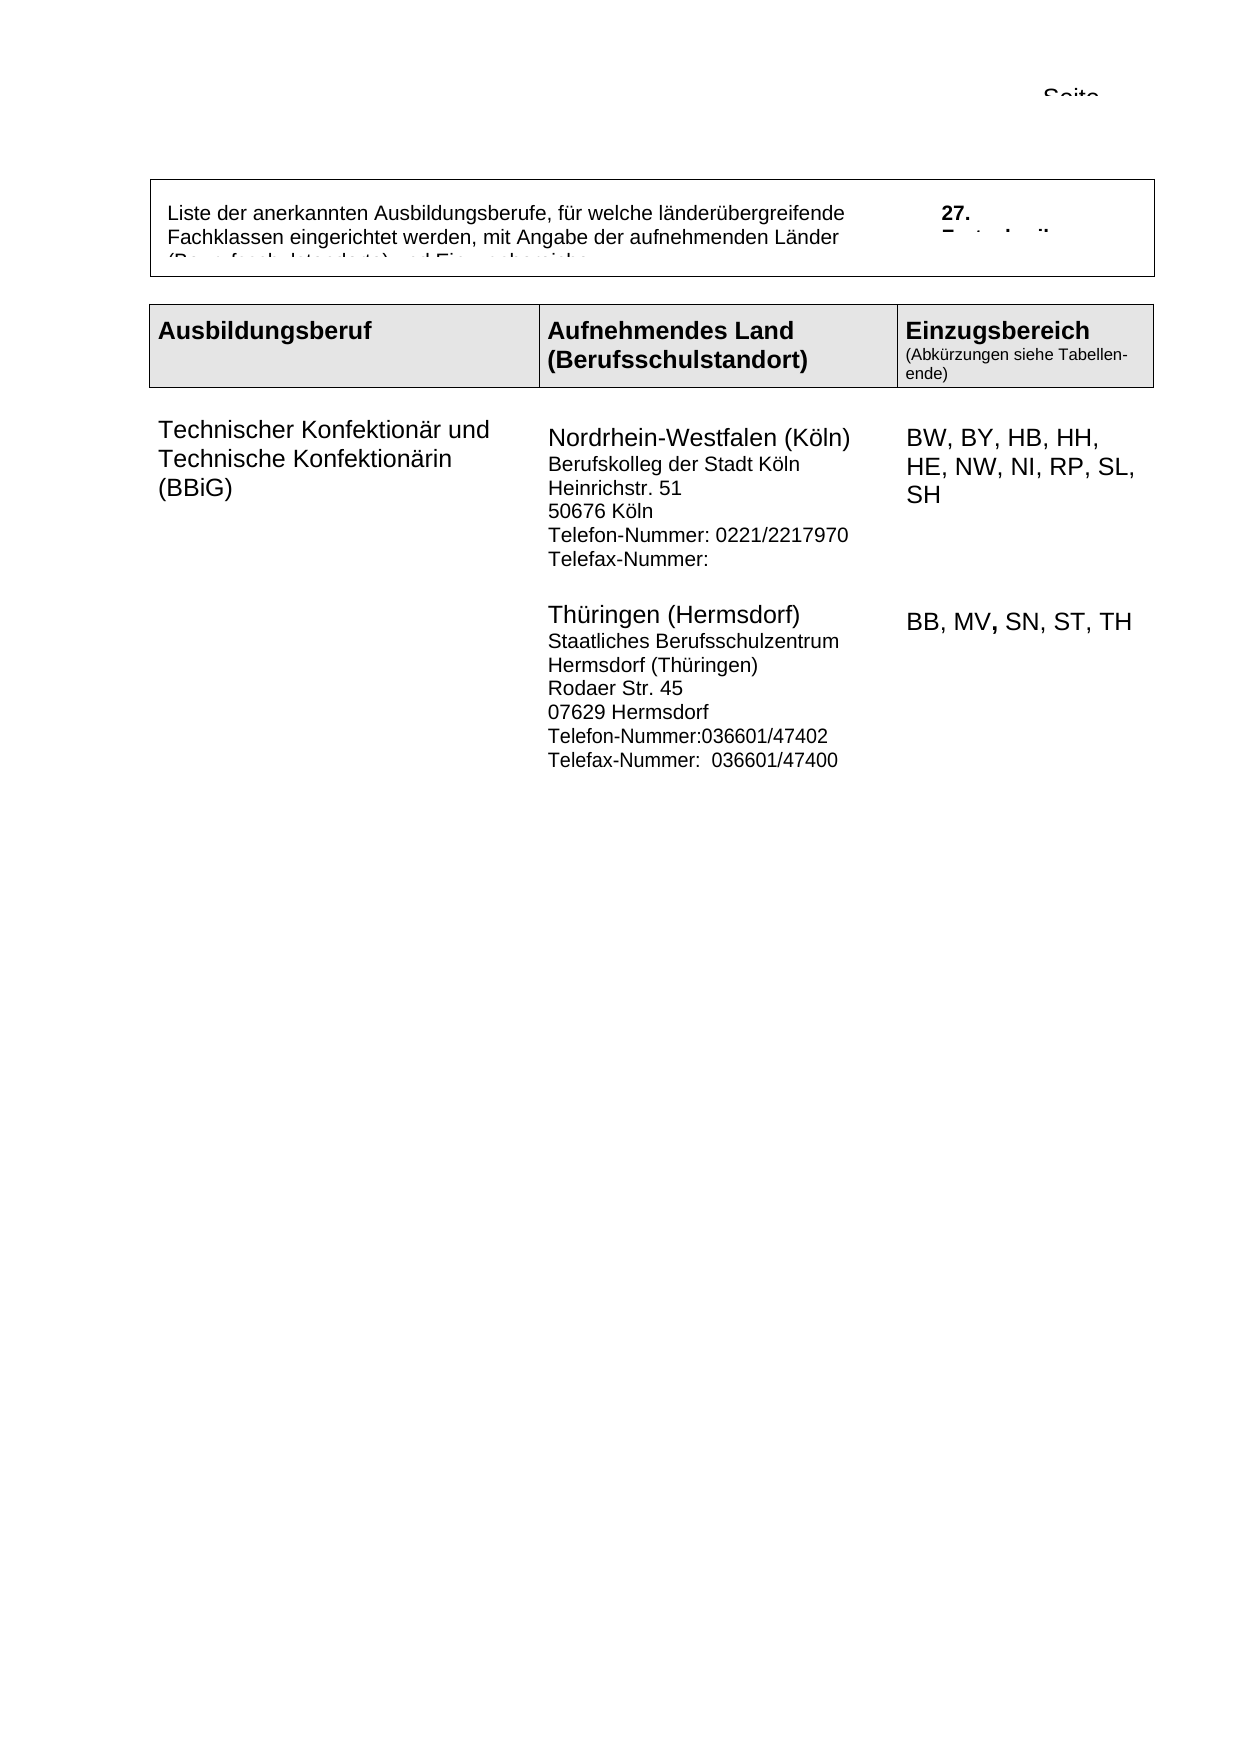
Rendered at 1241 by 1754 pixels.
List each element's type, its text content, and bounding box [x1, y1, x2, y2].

text Thüringen (Hermsdorf) Staatliches Berufsschulzentrum Hermsdorf (Thüringen) [548, 600, 842, 676]
text Telefon-Nummer:036601/47402 Telefax-Nummer: 036601/47400 [548, 724, 842, 772]
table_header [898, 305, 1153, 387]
text 50676 Köln [548, 499, 853, 523]
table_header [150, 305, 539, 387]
text Nordrhein-Westfalen (Köln) Berufskolleg der Stadt Köln Heinrichstr. 51 [548, 423, 853, 499]
text Technischer Konfektionär und Technische Konfektionärin (BBiG) [158, 415, 492, 502]
subtitle BB, MV, SN, ST, TH [906, 607, 1167, 636]
text Rodaer Str. 45 [548, 676, 842, 700]
text HE, NW, NI, RP, SL, SH [906, 451, 1138, 509]
text Telefon-Nummer: 0221/2217970 Telefax-Nummer: [548, 523, 849, 571]
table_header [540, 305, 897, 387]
text 07629 Hermsdorf [548, 700, 842, 724]
subtitle BW, BY, HB, HH, [906, 423, 1141, 451]
